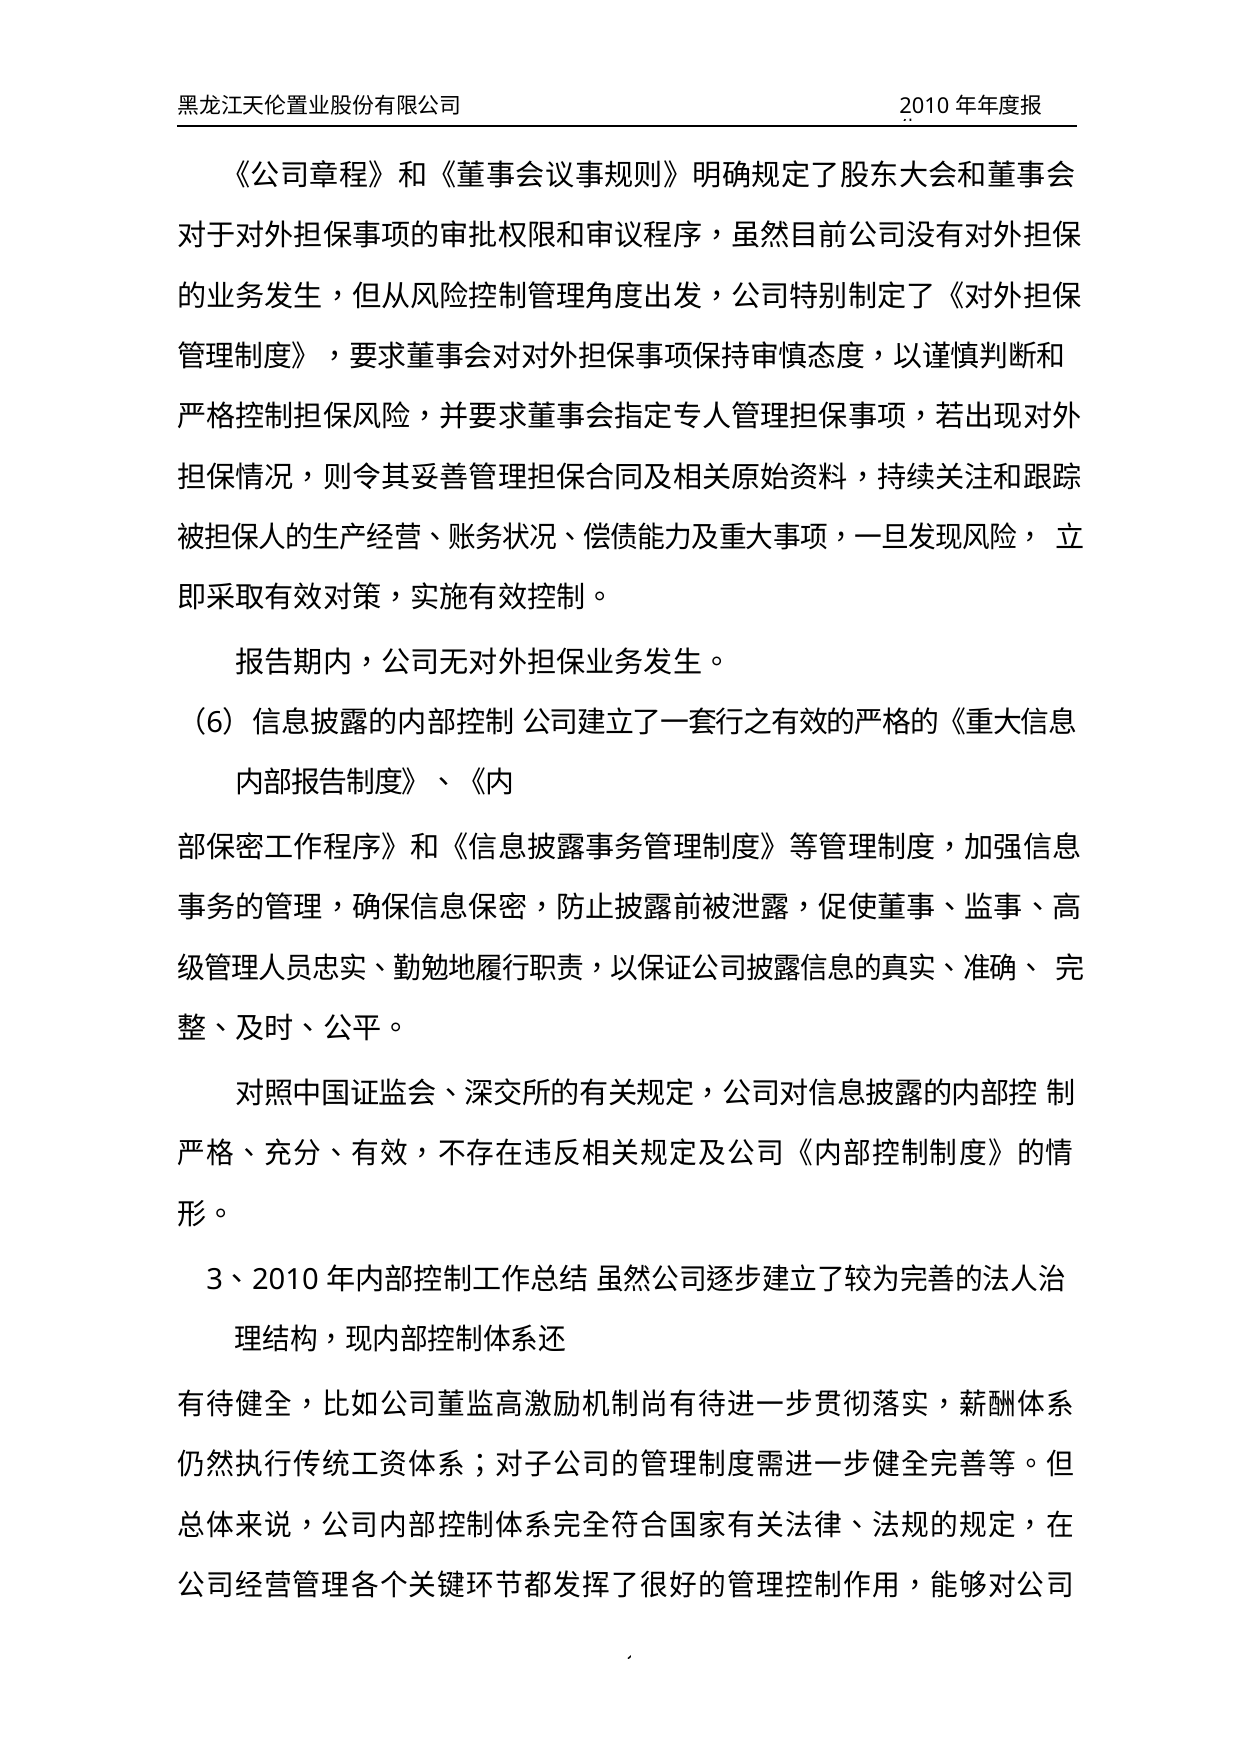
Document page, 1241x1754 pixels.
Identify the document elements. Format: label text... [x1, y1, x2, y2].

text 3、2010 年内部控制工作总结 虽然公司逐步建立了较为完善的法人治理结构，现内部控制体系还 [206, 1258, 1090, 1358]
text 报告期内，公司无对外担保业务发生。 [235, 642, 1090, 681]
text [177, 1383, 1074, 1604]
text 《公司章程》和《董事会议事规则》明确规定了股东大会和董事会 对于对外担保事项的审批权限和审议程序，虽然目前公司没有对外担保 的业务发生，但从风险控制管理角度出发，公司特别制定了《对外担保 管理制度》，要求董事会对对外担保事项保持审慎态度，以谨慎判断和 严格控制担保风险，并要求董事会指定专人管理担保事项，若出现对外 担保情况，则令其妥善管理担保合同及相关原始资料，持续关注和跟踪 被担保人的生产经营、账务状况、偿债能力及重大事项，一旦发现风险， 立即采取有效对策，实施有效控制。 [177, 154, 1090, 616]
text 部保密工作程序》和《信息披露事务管理制度》等管理制度，加强信息 事务的管理，确保信息保密，防止披露前被泄露，促使董事、监事、高 级管理人员忠实、勤勉地履行职责，以保证公司披露信息的真实、准确、 完整、及时、公平。 [177, 826, 1090, 1047]
text （6）信息披露的内部控制 公司建立了一套行之有效的严格的《重大信息内部报告制度》、《内 [177, 702, 1090, 801]
text 对照中国证监会、深交所的有关规定，公司对信息披露的内部控 制 严格、充分、有效，不存在违反相关规定及公司《内部控制制度》的情 形。 [177, 1072, 1075, 1233]
